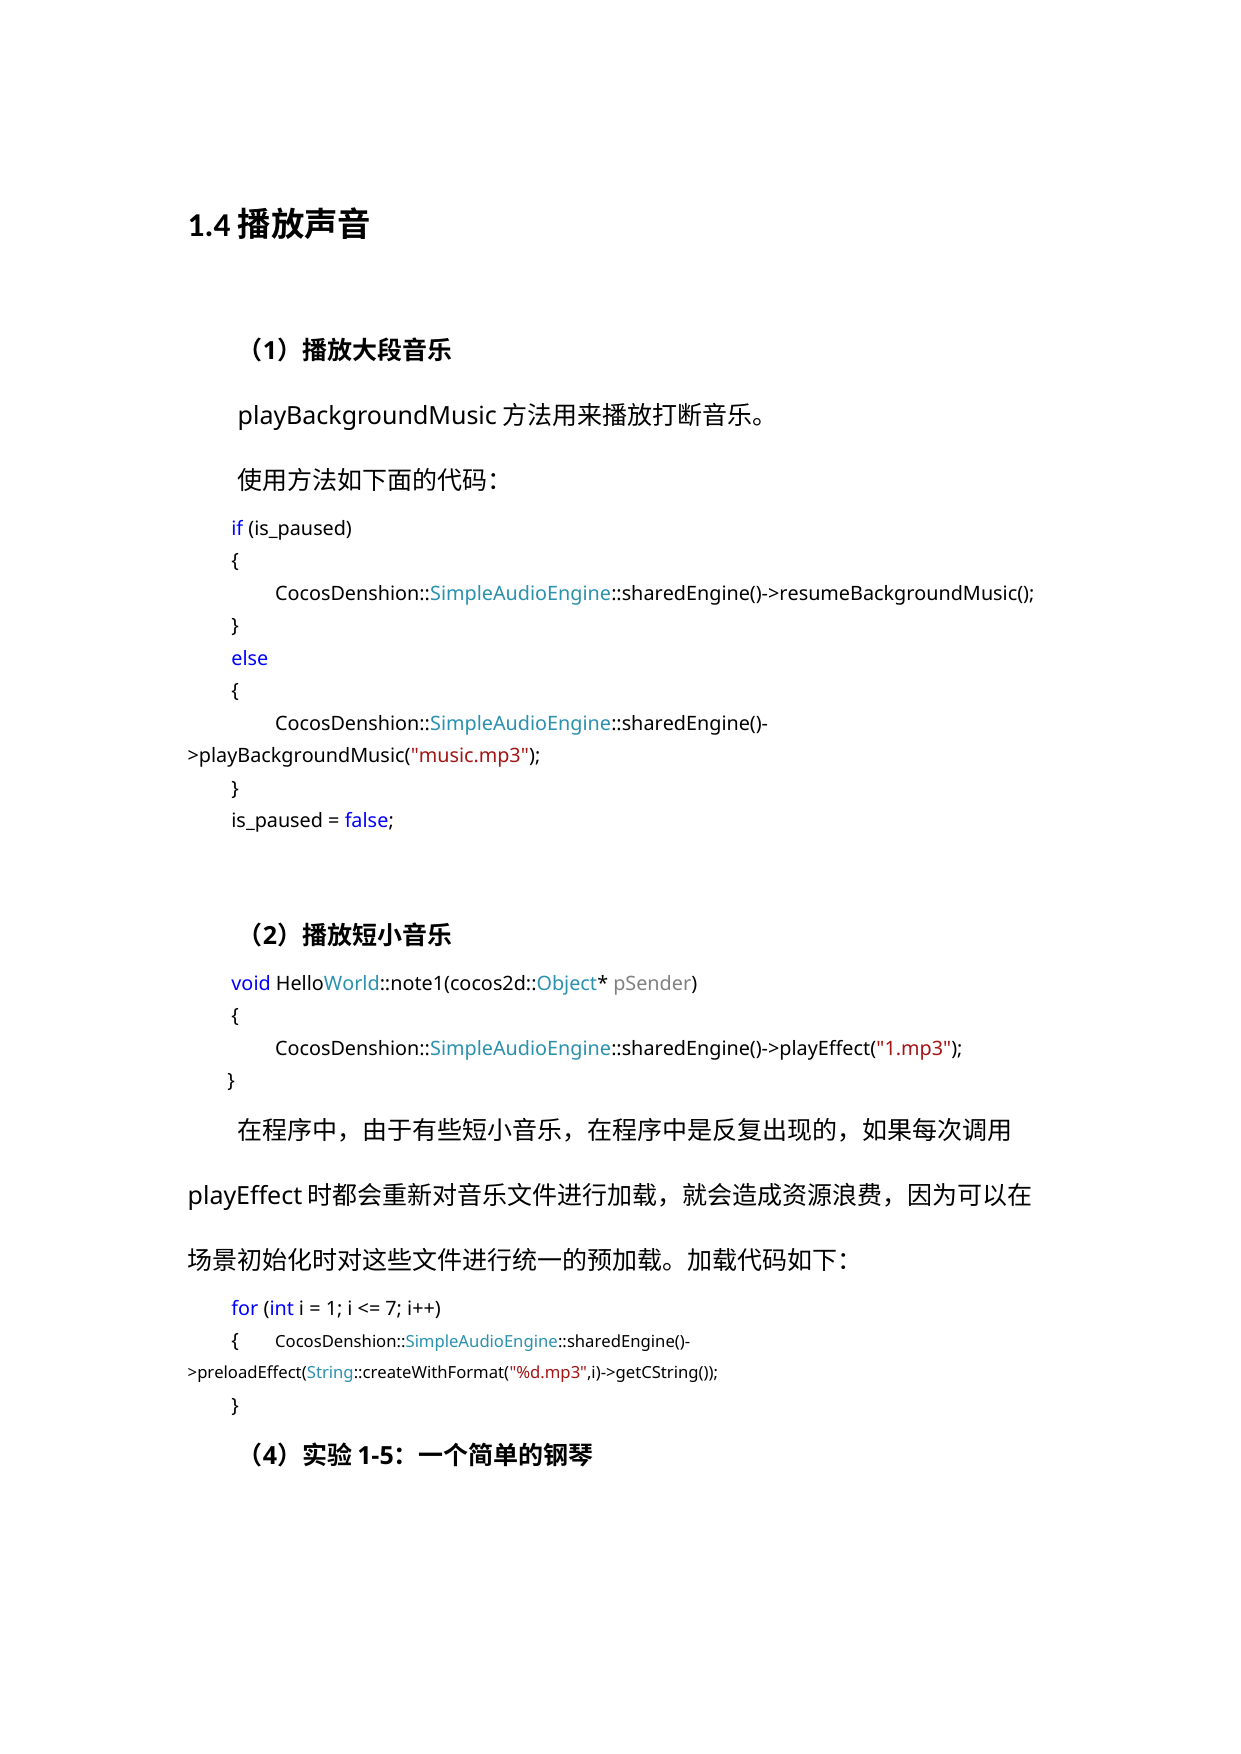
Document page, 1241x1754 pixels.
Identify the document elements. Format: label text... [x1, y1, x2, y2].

text CocosDenshion::SimpleAudioEngine::sharedEngine()->playBackgroundMusic("music.mp3"); [187, 706, 1053, 771]
text { [187, 999, 1053, 1031]
text } [187, 1064, 1053, 1096]
text void HelloWorld::note1(cocos2d::Object* pSender) [187, 966, 1053, 999]
text } [187, 1389, 1053, 1421]
text for (int i = 1; i <= 7; i++) [187, 1291, 1053, 1324]
text } [187, 609, 1053, 641]
text is_paused = false; [187, 804, 1053, 836]
subtitle 1.4 播放声音 [187, 189, 1053, 254]
text 在程序中，由于有些短小音乐，在程序中是反复出现的，如果每次调用playEffect时都会重新对音乐文件进行加载，就会造成资源浪费，因为可以在场景初始化时对这些文件进行统一的预加载。加载代码如下： [187, 1096, 1053, 1291]
text { [187, 544, 1053, 576]
text （2）播放短小音乐 [187, 901, 1053, 966]
text （1）播放大段音乐 [187, 316, 1053, 381]
text CocosDenshion::SimpleAudioEngine::sharedEngine()->resumeBackgroundMusic(); [187, 576, 1053, 609]
text playBackgroundMusic方法用来播放打断音乐。 [187, 381, 1053, 446]
text } [187, 771, 1053, 804]
text if (is_paused) [187, 511, 1053, 544]
text else [187, 641, 1053, 674]
text 使用方法如下面的代码： [187, 446, 1053, 511]
text { CocosDenshion::SimpleAudioEngine::sharedEngine()->preloadEffect(String::createWithFormat("%d.mp3",i)->getCString()); [187, 1324, 1053, 1389]
text CocosDenshion::SimpleAudioEngine::sharedEngine()->playEffect("1.mp3"); [187, 1031, 1053, 1064]
text { [187, 674, 1053, 706]
text （4）实验1-5：一个简单的钢琴 [187, 1421, 1053, 1486]
